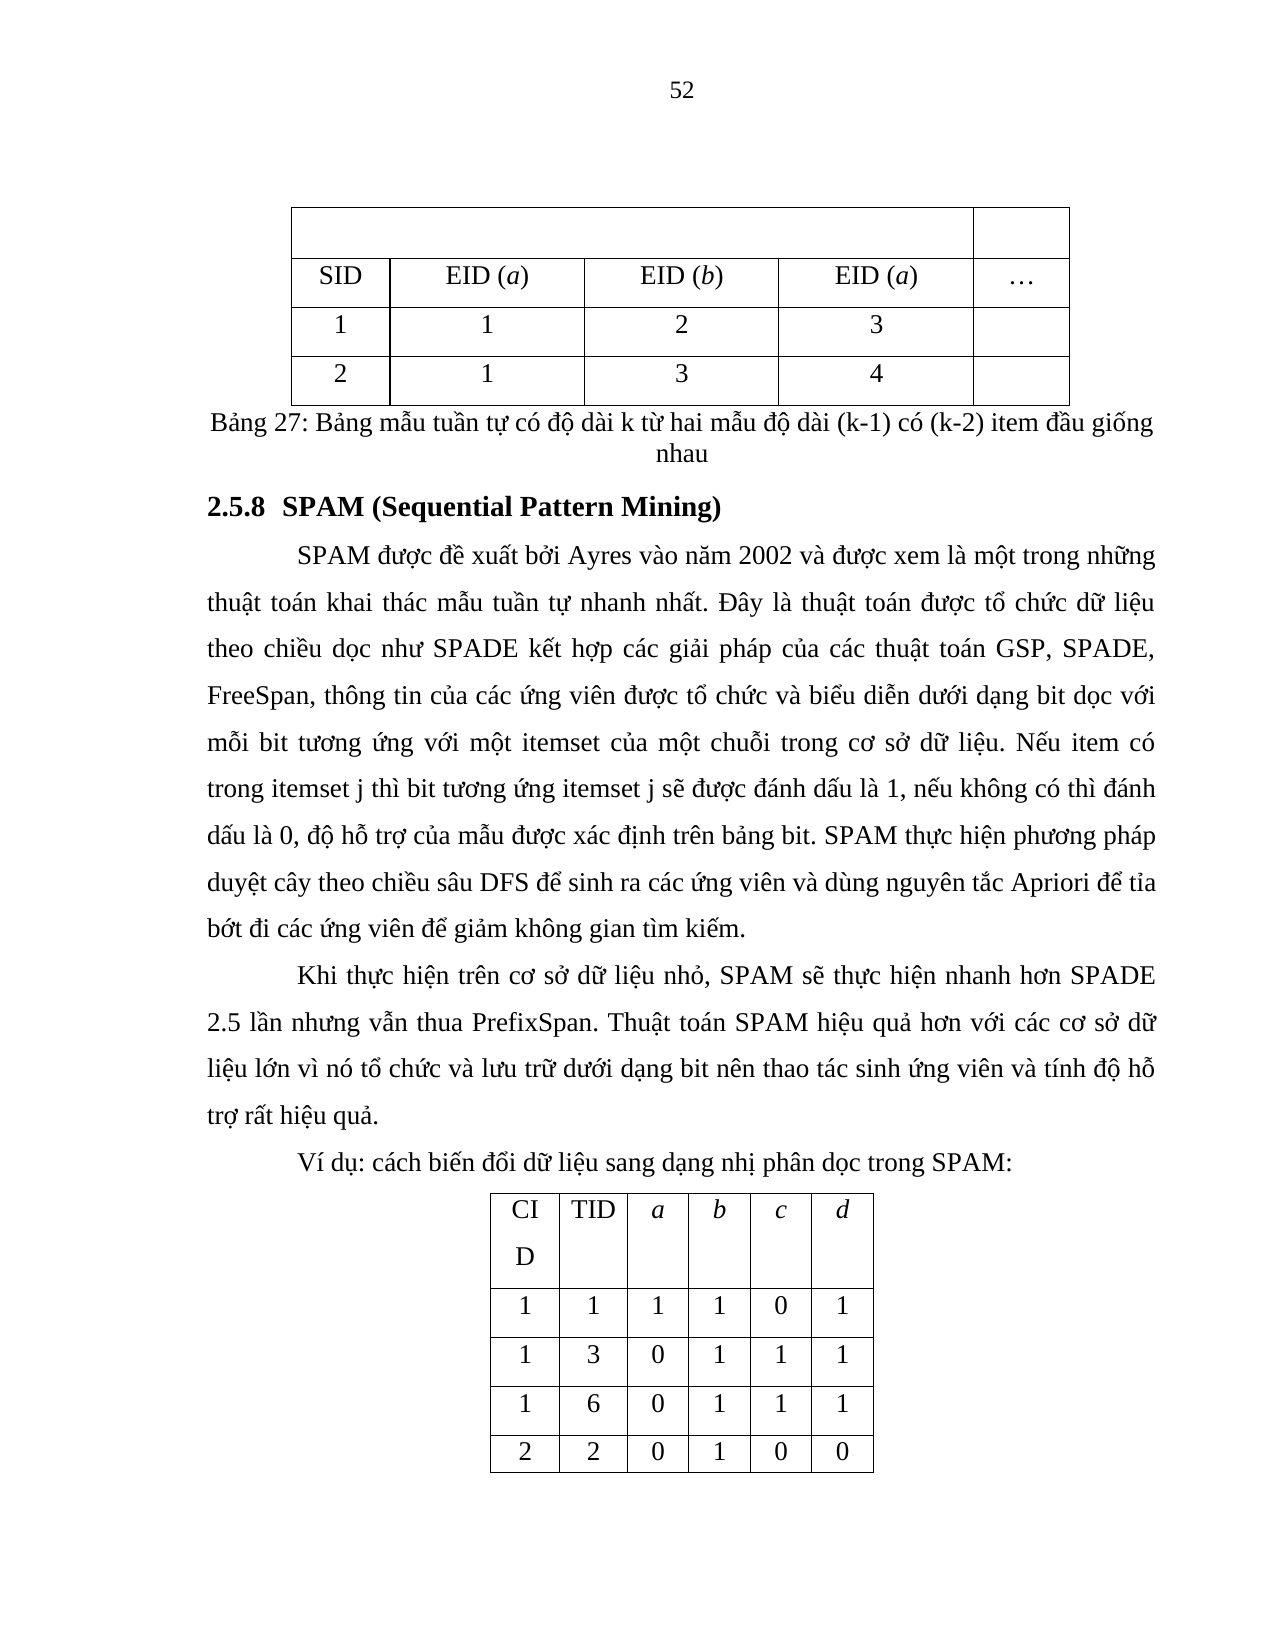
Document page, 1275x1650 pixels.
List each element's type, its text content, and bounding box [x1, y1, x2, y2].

table_cell 1 [689, 1289, 750, 1337]
table_cell 0 [628, 1387, 688, 1434]
table_cell 1 [391, 308, 584, 356]
table_cell … [974, 259, 1069, 307]
table_cell 0 [812, 1436, 873, 1472]
table_cell [974, 308, 1069, 356]
table_cell 3 [779, 308, 973, 356]
table_cell 1 [812, 1387, 873, 1434]
table_cell 1 [689, 1436, 750, 1472]
table_cell 1 [751, 1338, 811, 1386]
table_cell EID (a) [391, 259, 584, 307]
table_cell 2 [560, 1436, 627, 1472]
text Ví dụ: cách biến đổi dữ liệu sang dạng nhị phân dọc trong SPAM: [207, 1146, 1157, 1177]
table_cell 2 [491, 1436, 559, 1472]
table_cell 1 [491, 1338, 559, 1386]
table_cell 0 [751, 1289, 811, 1337]
table_cell 2 [292, 357, 389, 404]
table_header TID [560, 1194, 627, 1288]
table_cell 1 [491, 1289, 559, 1337]
table_cell 0 [628, 1338, 688, 1386]
text Khi thực hiện trên cơ sở dữ liệu nhỏ, SPAM sẽ thực hiện nhanh hơn SPADE 2.5 lần nhưng vẫn thua PrefixSpan. Thuật toán SPAM hiệu quả hơn với các cơ sở dữ liệu lớn vì nó tổ chức và lưu trữ dưới dạng bit nên thao tác sinh ứng viên và tính độ hỗ trợ rất hiệu quả. [207, 959, 1157, 1130]
table_cell 1 [560, 1289, 627, 1337]
text Bảng 27: Bảng mẫu tuần tự có độ dài k từ hai mẫu độ dài (k-1) có (k-2) item đầu giống nhau [207, 406, 1157, 468]
table_cell 4 [779, 357, 973, 404]
table_header b [689, 1194, 750, 1288]
table_cell 2 [585, 308, 778, 356]
table_cell 1 [689, 1338, 750, 1386]
table_cell SID [292, 259, 389, 307]
text SPAM được đề xuất bởi Ayres vào năm 2002 và được xem là một trong những thuật toán khai thác mẫu tuần tự nhanh nhất. Đây là thuật toán được tổ chức dữ liệu theo chiều dọc như SPADE kết hợp các giải pháp của các thuật toán GSP, SPADE, FreeSpan, thông tin của các ứng viên được tổ chức và biểu diễn dưới dạng bit dọc với mỗi bit tương ứng với một itemset của một chuỗi trong cơ sở dữ liệu. Nếu item có trong itemset j thì bit tương ứng itemset j sẽ được đánh dấu là 1, nếu không có thì đánh dấu là 0, độ hỗ trợ của mẫu được xác định trên bảng bit. SPAM thực hiện phương pháp duyệt cây theo chiều sâu DFS để sinh ra các ứng viên và dùng nguyên tắc Apriori để tỉa bớt đi các ứng viên để giảm không gian tìm kiếm. [207, 539, 1157, 943]
table_cell 1 [751, 1387, 811, 1434]
table_cell EID (b) [585, 259, 778, 307]
table_header d [812, 1194, 873, 1288]
table_cell 3 [585, 357, 778, 404]
table_header c [751, 1194, 811, 1288]
table_cell 3 [560, 1338, 627, 1386]
table_cell 0 [628, 1436, 688, 1472]
table_cell 1 [812, 1338, 873, 1386]
table_cell 1 [628, 1289, 688, 1337]
table_cell EID (a) [779, 259, 973, 307]
list SPAM (Sequential Pattern Mining) [207, 489, 1157, 522]
table_cell 6 [560, 1387, 627, 1434]
table_header … [974, 208, 1069, 258]
table_header a [628, 1194, 688, 1288]
table_header aba [292, 208, 973, 258]
table_header CID [491, 1194, 559, 1288]
table_cell 0 [751, 1436, 811, 1472]
table_cell 1 [292, 308, 389, 356]
table_cell 1 [812, 1289, 873, 1337]
table_cell 1 [491, 1387, 559, 1434]
table_cell [974, 357, 1069, 404]
table_cell 1 [689, 1387, 750, 1434]
table_cell 1 [391, 357, 584, 404]
